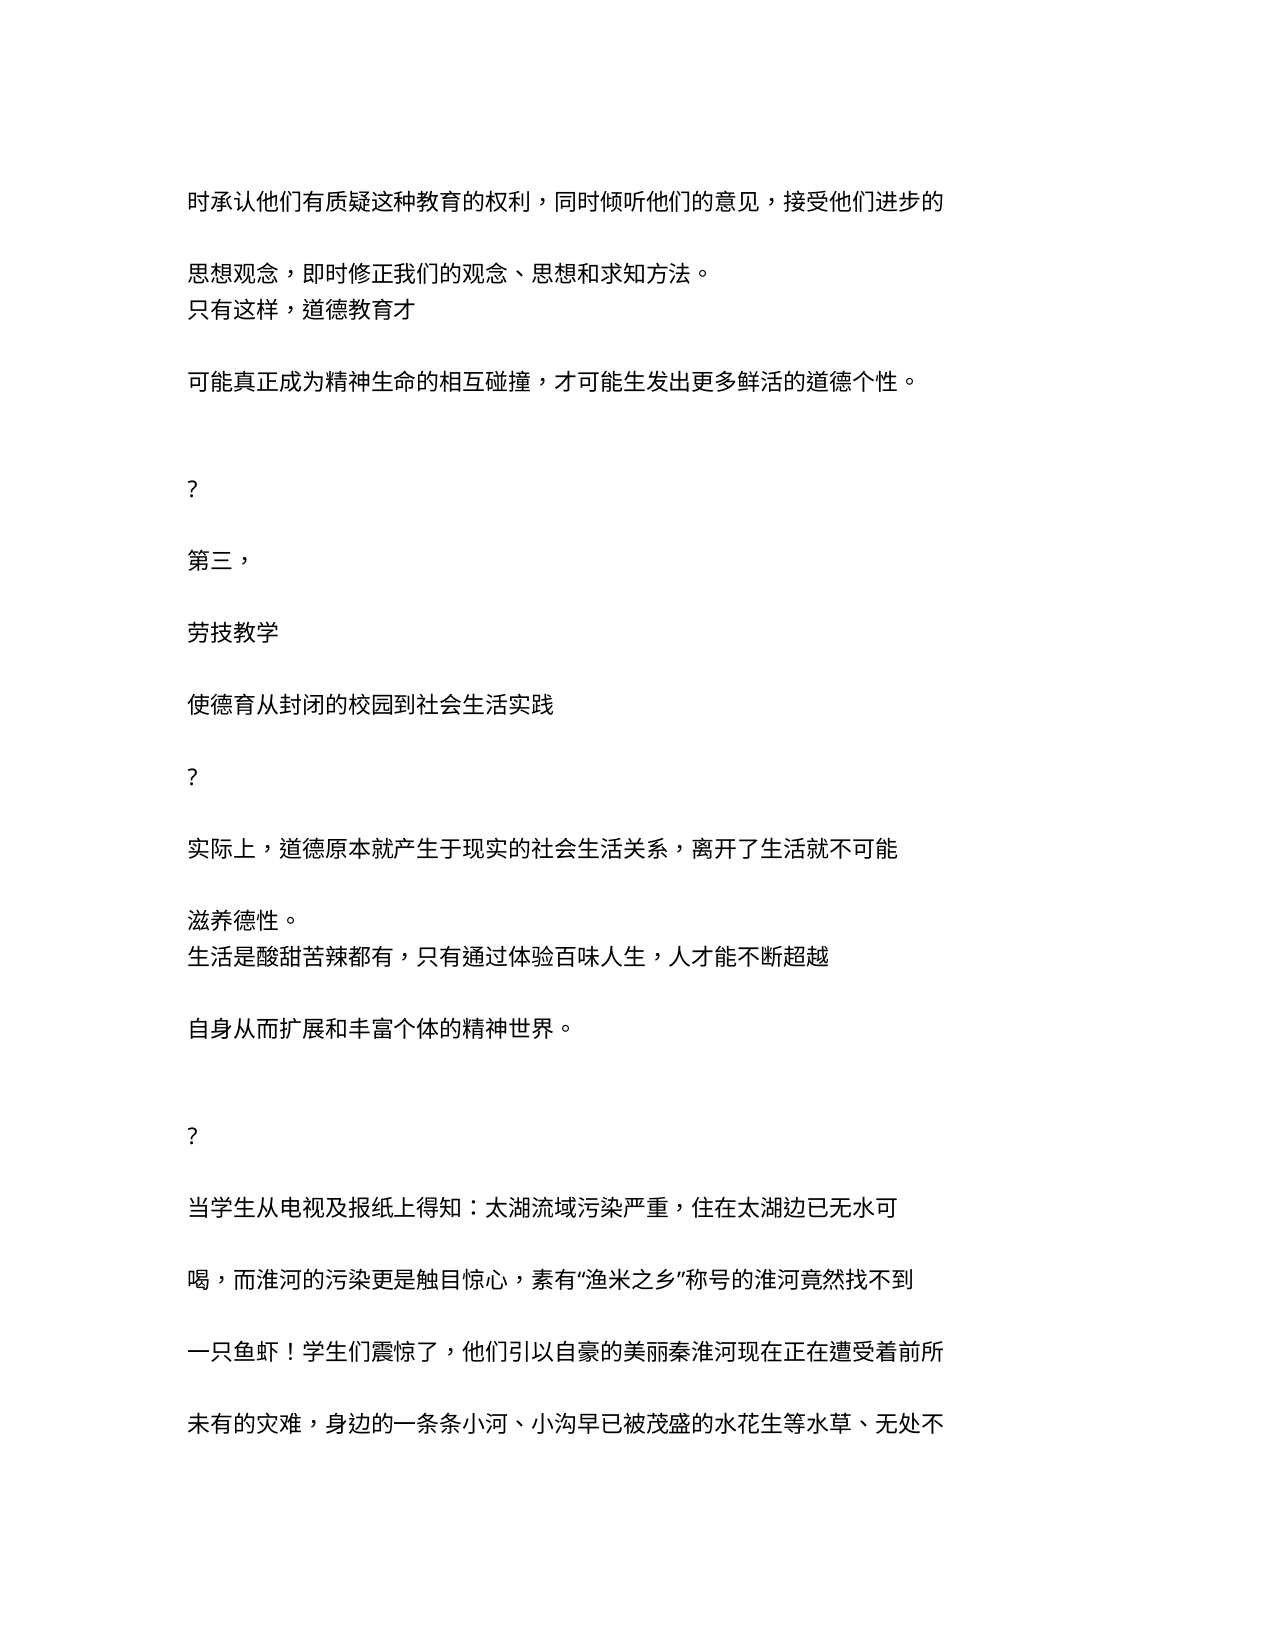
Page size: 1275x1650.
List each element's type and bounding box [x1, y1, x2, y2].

text [187, 150, 1087, 1475]
